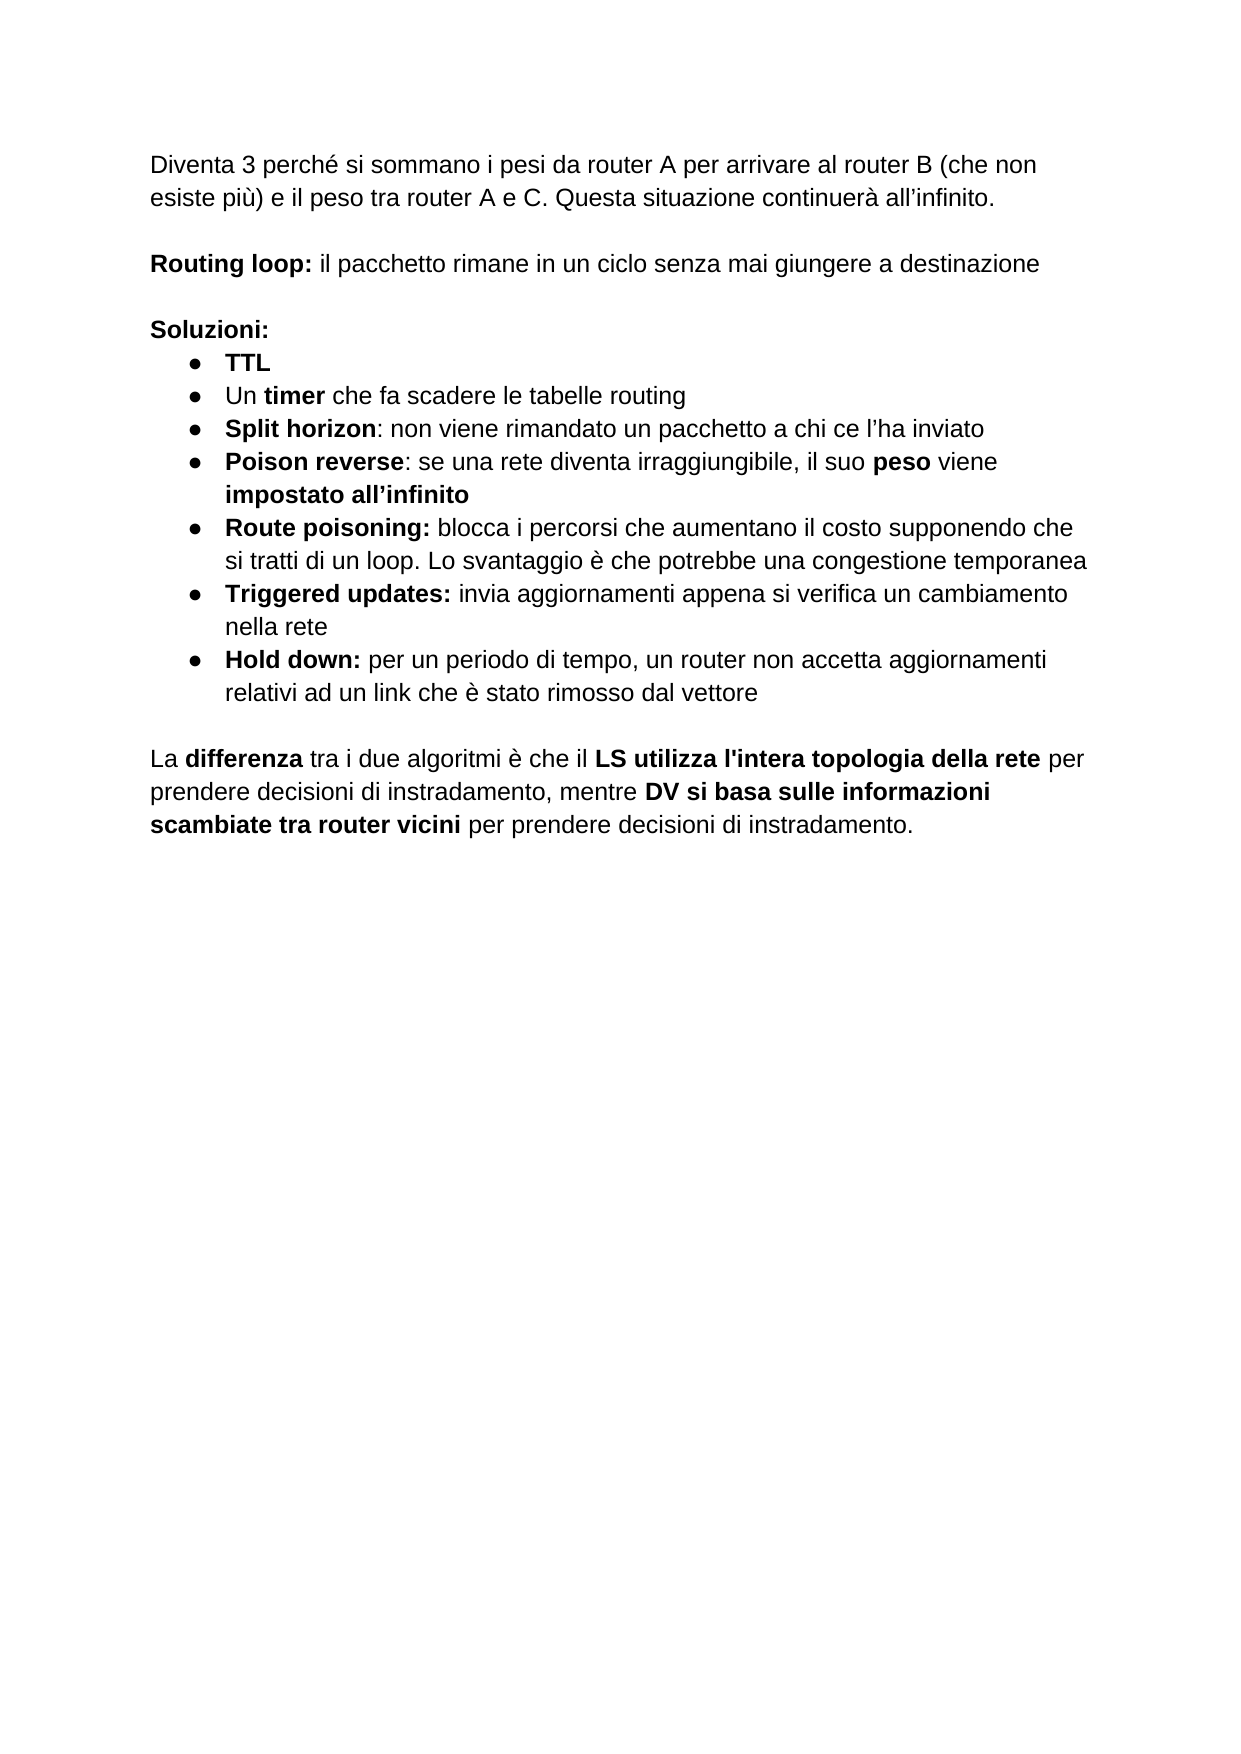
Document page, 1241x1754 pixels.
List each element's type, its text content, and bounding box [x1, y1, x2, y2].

list Split horizon: non viene rimandato un pacchetto a chi ce l’ha inviato [187, 414, 1090, 443]
list Poison reverse: se una rete diventa irraggiungibile, il suo peso viene impostato all’infinito [187, 447, 1090, 509]
text Routing loop: il pacchetto rimane in un ciclo senza mai giungere a destinazione [150, 249, 1090, 278]
list Un timer che fa scadere le tabelle routing [187, 381, 1090, 410]
list Triggered updates: invia aggiornamenti appena si verifica un cambiamento nella rete [187, 579, 1090, 641]
list Hold down: per un periodo di tempo, un router non accetta aggiornamenti relativi ad un link che è stato rimosso dal vettore [187, 645, 1090, 707]
list Route poisoning: blocca i percorsi che aumentano il costo supponendo che si tratti di un loop. Lo svantaggio è che potrebbe una congestione temporanea [187, 513, 1090, 575]
text Diventa 3 perché si sommano i pesi da router A per arrivare al router B (che non esiste più) e il peso tra router A e C. Questa situazione continuerà all’infinito. [150, 150, 1090, 212]
list TTL [187, 348, 1090, 377]
text La differenza tra i due algoritmi è che il LS utilizza l'intera topologia della rete per prendere decisioni di instradamento, mentre DV si basa sulle informazioni scambiate tra router vicini per prendere decisioni di instradamento. [150, 744, 1090, 839]
text Soluzioni: [150, 315, 1090, 344]
